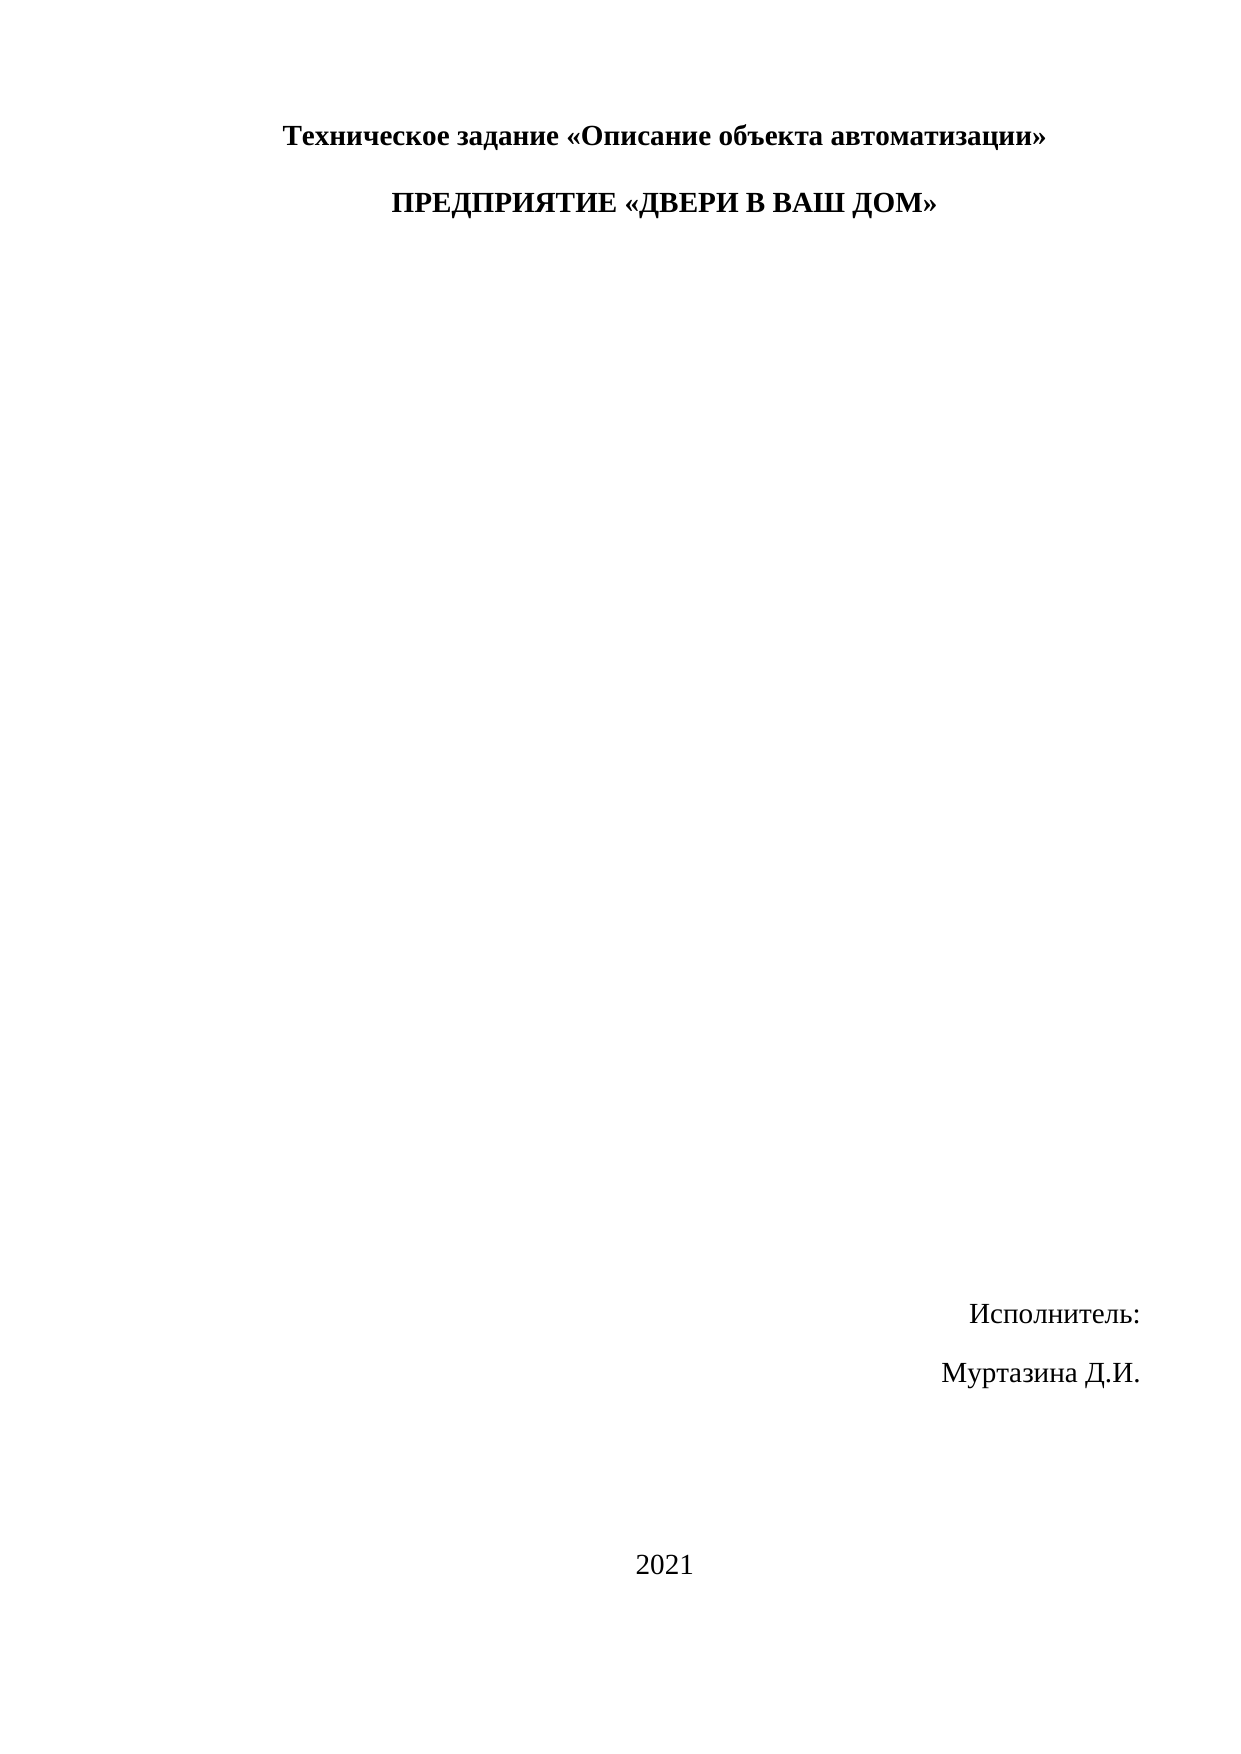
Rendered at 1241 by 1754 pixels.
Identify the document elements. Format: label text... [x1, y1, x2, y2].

text 2021 [177, 1547, 1152, 1581]
text ПРЕДПРИЯТИЕ «ДВЕРИ В ВАШ ДОМ» [177, 185, 1152, 219]
table_header Исполнитель: Муртазина Д.И. [120, 238, 1152, 1401]
text Техническое задание «Описание объекта автоматизации» [177, 118, 1152, 152]
